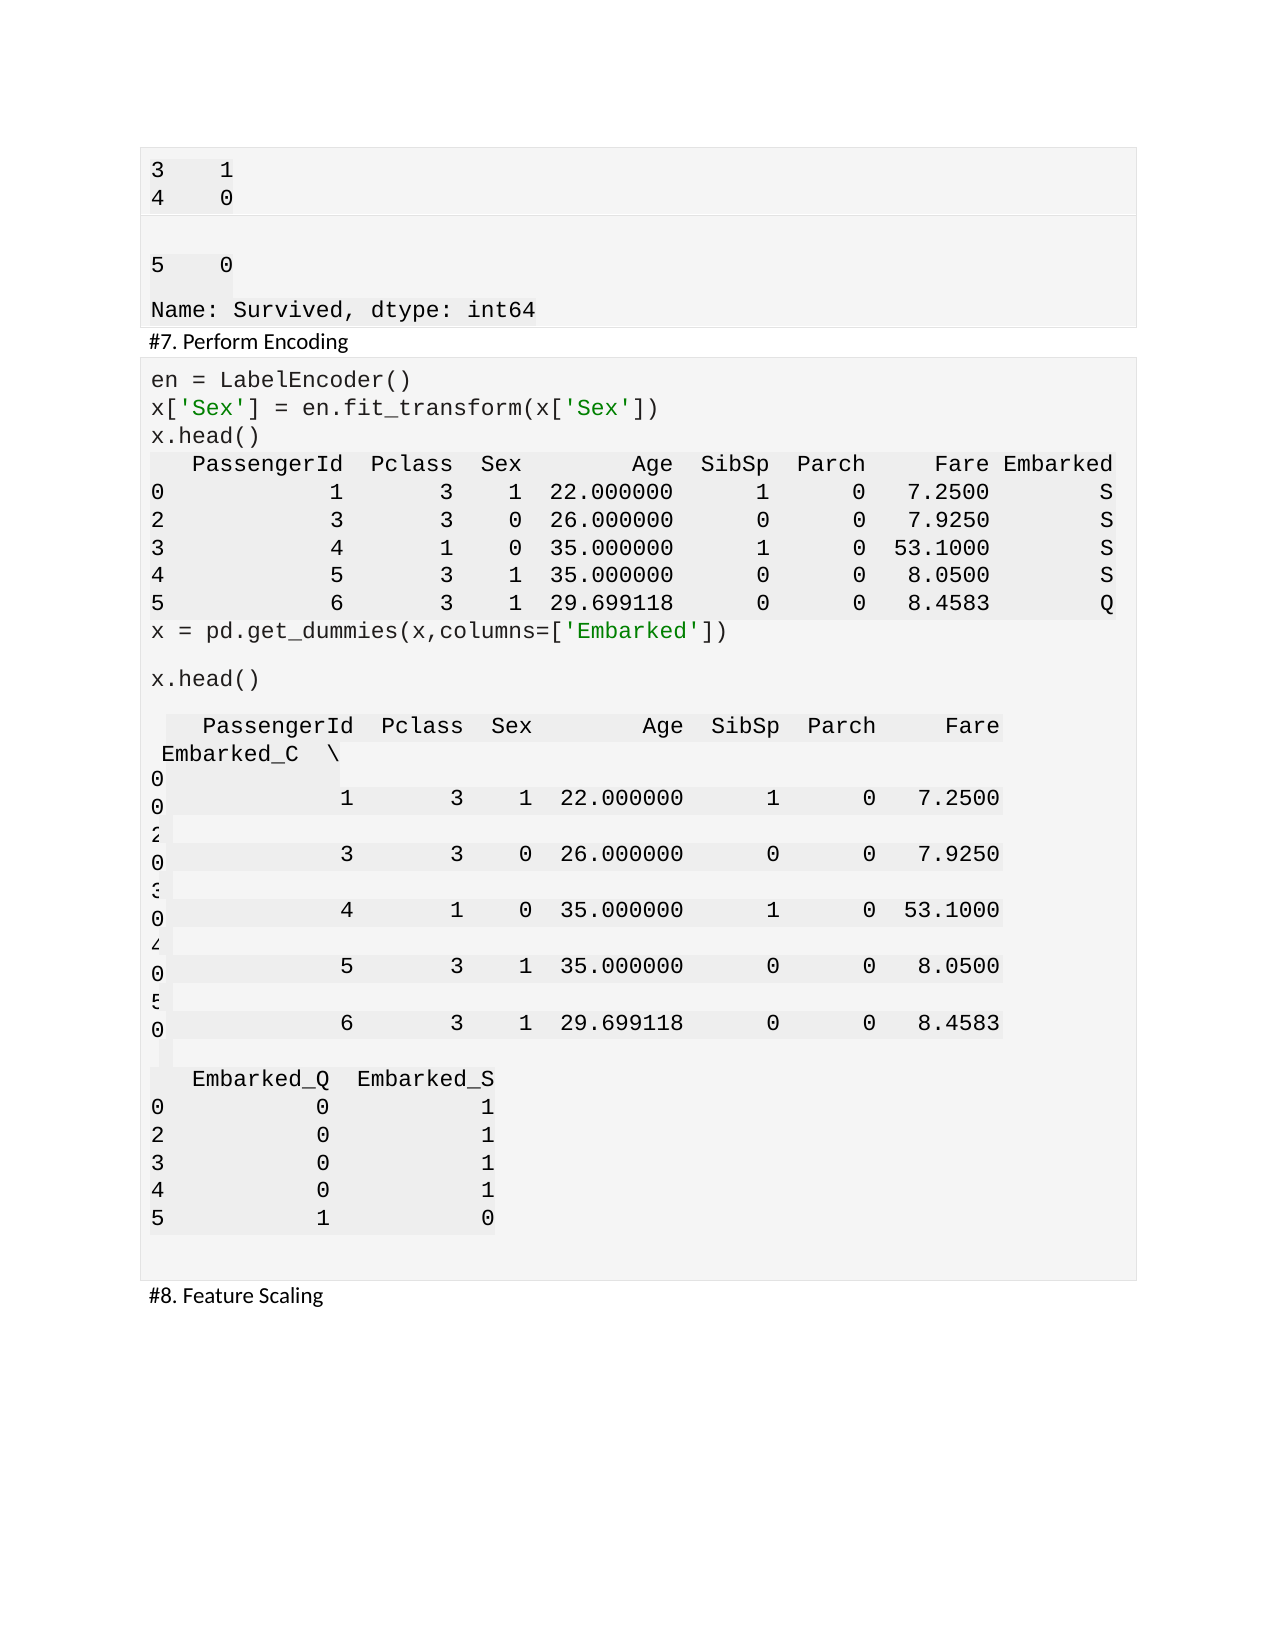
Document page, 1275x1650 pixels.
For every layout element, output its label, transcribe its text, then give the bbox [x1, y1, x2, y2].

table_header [141, 148, 1136, 214]
text #8. Feature Scaling [149, 1281, 1116, 1309]
table_cell [141, 216, 1136, 326]
table_header en = LabelEncoder() x['Sex'] = en.fit_transform(x['Sex']) x.head() x = pd.get_dummies(x,columns=['Embarked']) x.head() 0 0 2 0 3 0 4 0 5 0 [141, 358, 1136, 1280]
text #7. Perform Encoding [149, 328, 1116, 355]
